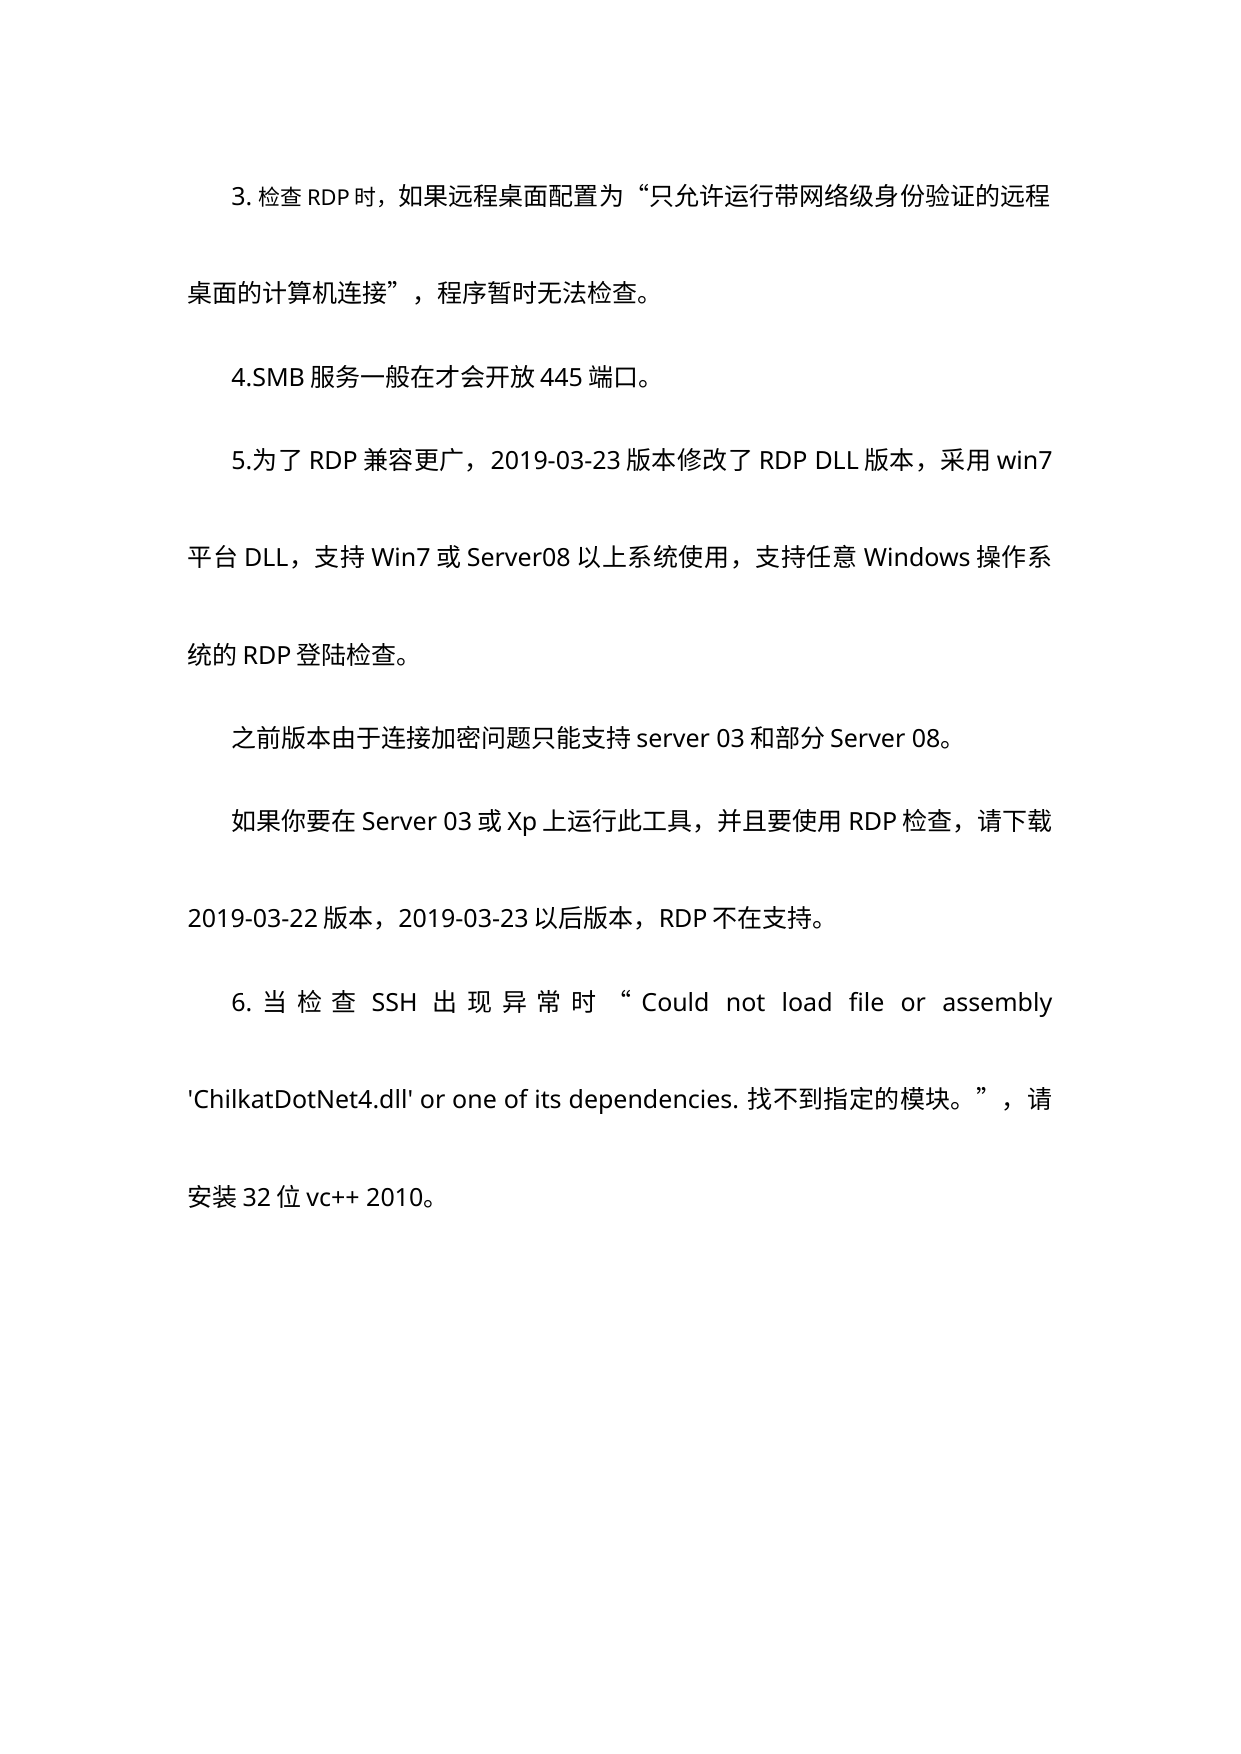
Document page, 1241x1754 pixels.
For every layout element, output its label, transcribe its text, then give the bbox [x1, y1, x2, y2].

text 4.SMB服务一般在才会开放445端口。 [187, 343, 1053, 408]
text 如果你要在Server 03或Xp上运行此工具，并且要使用RDP检查，请下载2019-03-22版本，2019-03-23以后版本，RDP不在支持。 [187, 787, 1053, 949]
text 5.为了RDP兼容更广，2019-03-23版本修改了RDP DLL版本，采用win7平台DLL，支持Win7或Server08以上系统使用，支持任意Windows操作系统的RDP登陆检查。 [187, 426, 1053, 686]
text 6.当检查SSH出现异常时“Could not load file or assembly 'ChilkatDotNet4.dll' or one of its dependencies. 找不到指定的模块。”，请安装32位vc++ 2010。 [187, 968, 1053, 1228]
text 之前版本由于连接加密问题只能支持server 03和部分Server 08。 [187, 704, 1053, 769]
text 3. 检查RDP时，如果远程桌面配置为“只允许运行带网络级身份验证的远程桌面的计算机连接”，程序暂时无法检查。 [187, 162, 1053, 324]
